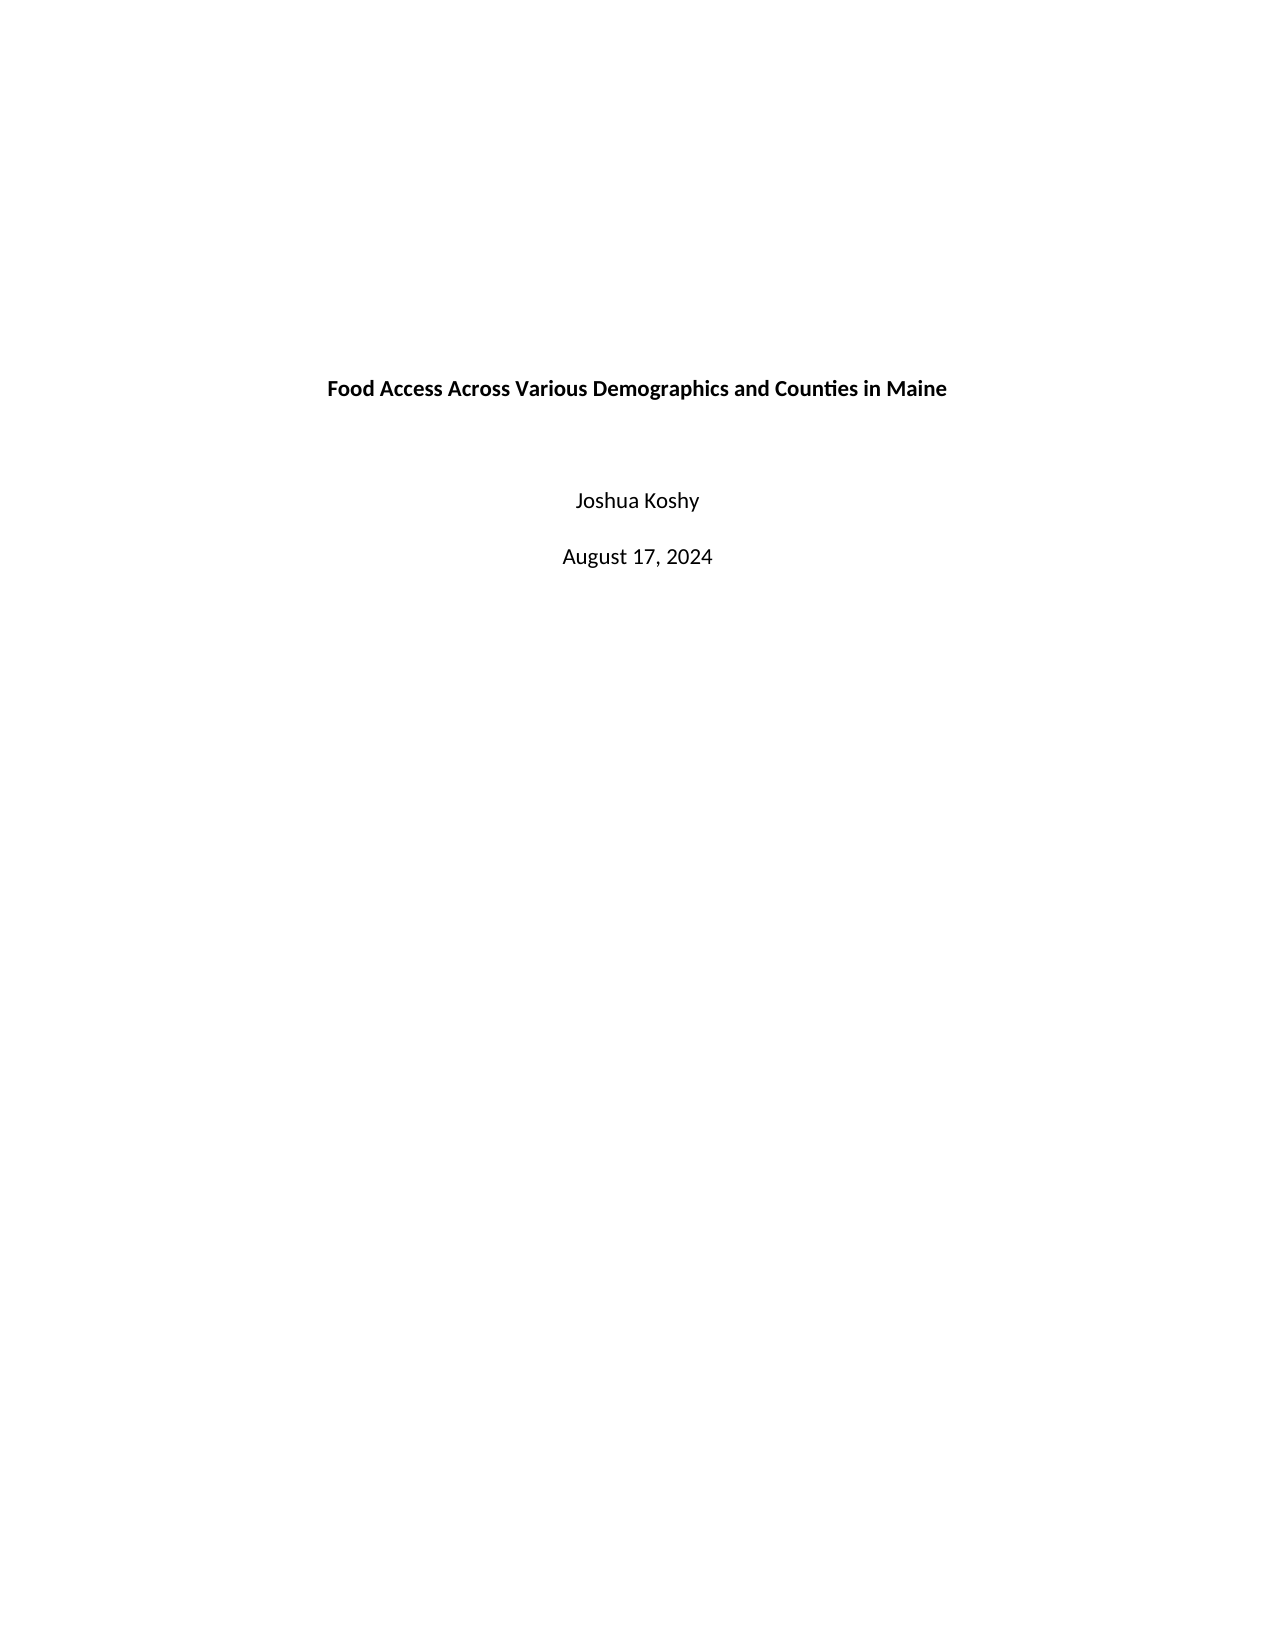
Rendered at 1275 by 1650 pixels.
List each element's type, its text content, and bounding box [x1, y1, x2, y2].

title Food Access Across Various Demographics and Counties in Maine [150, 374, 1125, 402]
subtitle Joshua Koshy August 17, 2024 [150, 486, 1125, 570]
